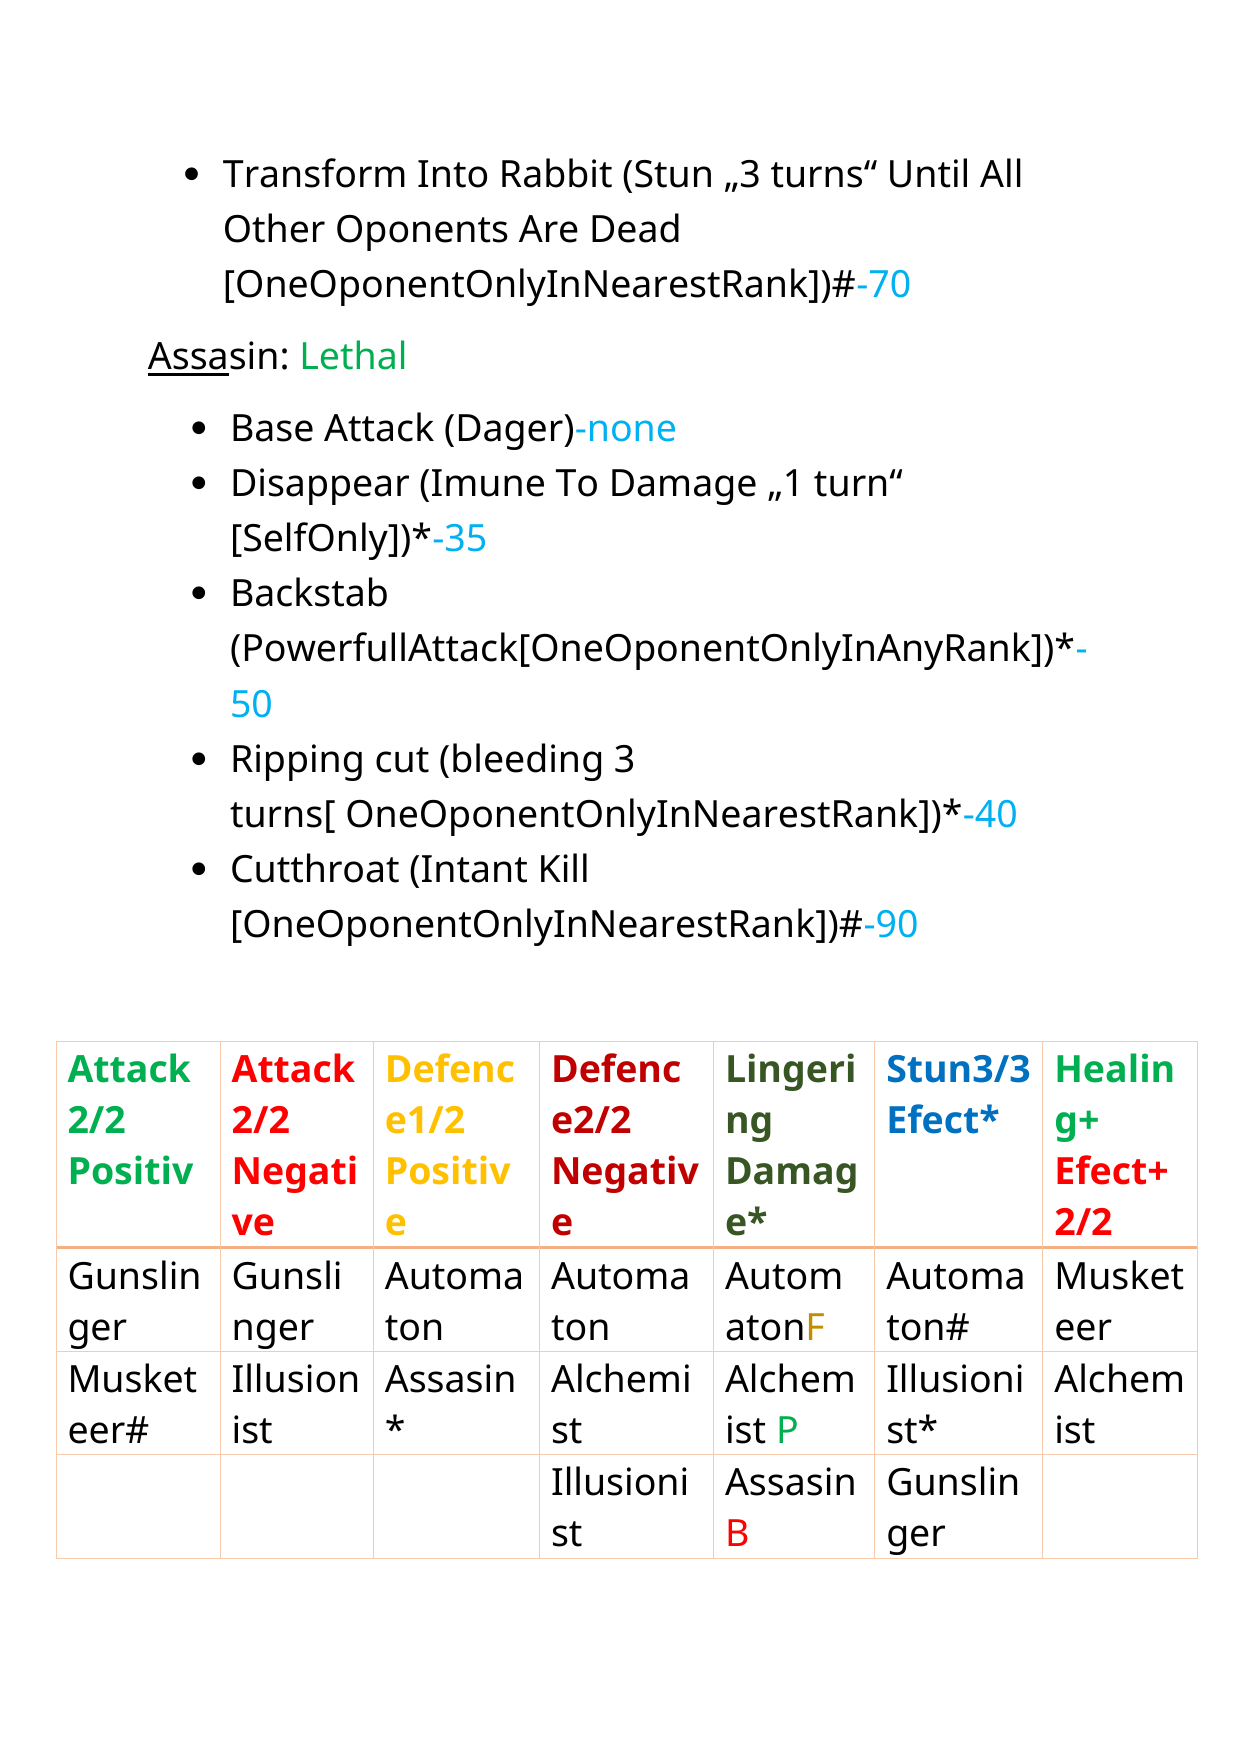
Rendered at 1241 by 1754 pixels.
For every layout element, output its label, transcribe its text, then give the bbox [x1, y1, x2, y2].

table_cell [374, 1455, 539, 1557]
table_header Attack2/2 Negative [221, 1042, 373, 1246]
table_cell AutomatonF [714, 1249, 874, 1351]
table_cell Alchemist P [714, 1352, 874, 1454]
table_header Stun3/3 Efect* [875, 1042, 1042, 1246]
table_cell [1043, 1455, 1197, 1557]
text Assasin: Lethal [148, 329, 1093, 381]
table_cell Alchemist [1043, 1352, 1197, 1454]
list Disappear (Imune To Damage „1 turn“ [SelfOnly])*-35 [192, 456, 1093, 563]
table_cell Illusionist [221, 1352, 373, 1454]
list Base Attack (Dager)-none [192, 401, 1093, 452]
table_cell Automaton# [875, 1249, 1042, 1351]
table_header Defence1/2 Positive [374, 1042, 539, 1246]
list Cutthroat (Intant Kill [OneOponentOnlyInNearestRank])#-90 [192, 842, 1093, 948]
table_cell Automaton [374, 1249, 539, 1351]
table_cell Alchemist [540, 1352, 713, 1454]
table_cell Musketeer# [57, 1352, 220, 1454]
table_cell Automaton [540, 1249, 713, 1351]
list Transform Into Rabbit (Stun „3 turns“ Until All Other Oponents Are Dead [OneOponentOnlyInNearestRank])#-70 [185, 148, 1093, 309]
table_header Attack2/2 Positiv [57, 1042, 220, 1246]
table_cell Gunslinger [875, 1455, 1042, 1557]
table_cell Gunslinger [221, 1249, 373, 1351]
table_cell Illusionist* [875, 1352, 1042, 1454]
table_cell Gunslinger [57, 1249, 220, 1351]
table_header Healing+ Efect+2/2 [1043, 1042, 1197, 1246]
table_header Defence2/2 Negative [540, 1042, 713, 1246]
table_cell Musketeer [1043, 1249, 1197, 1351]
table_cell Assasin B [714, 1455, 874, 1557]
table_cell [221, 1455, 373, 1557]
list Ripping cut (bleeding 3 turns[ OneOponentOnlyInNearestRank])*-40 [192, 732, 1093, 838]
table_cell Assasin* [374, 1352, 539, 1454]
table_cell Illusionist [540, 1455, 713, 1557]
table_header Lingering Damage* [714, 1042, 874, 1246]
list Backstab (PowerfullAttack[OneOponentOnlyInAnyRank])*-50 [192, 567, 1093, 728]
table_cell [57, 1455, 220, 1557]
